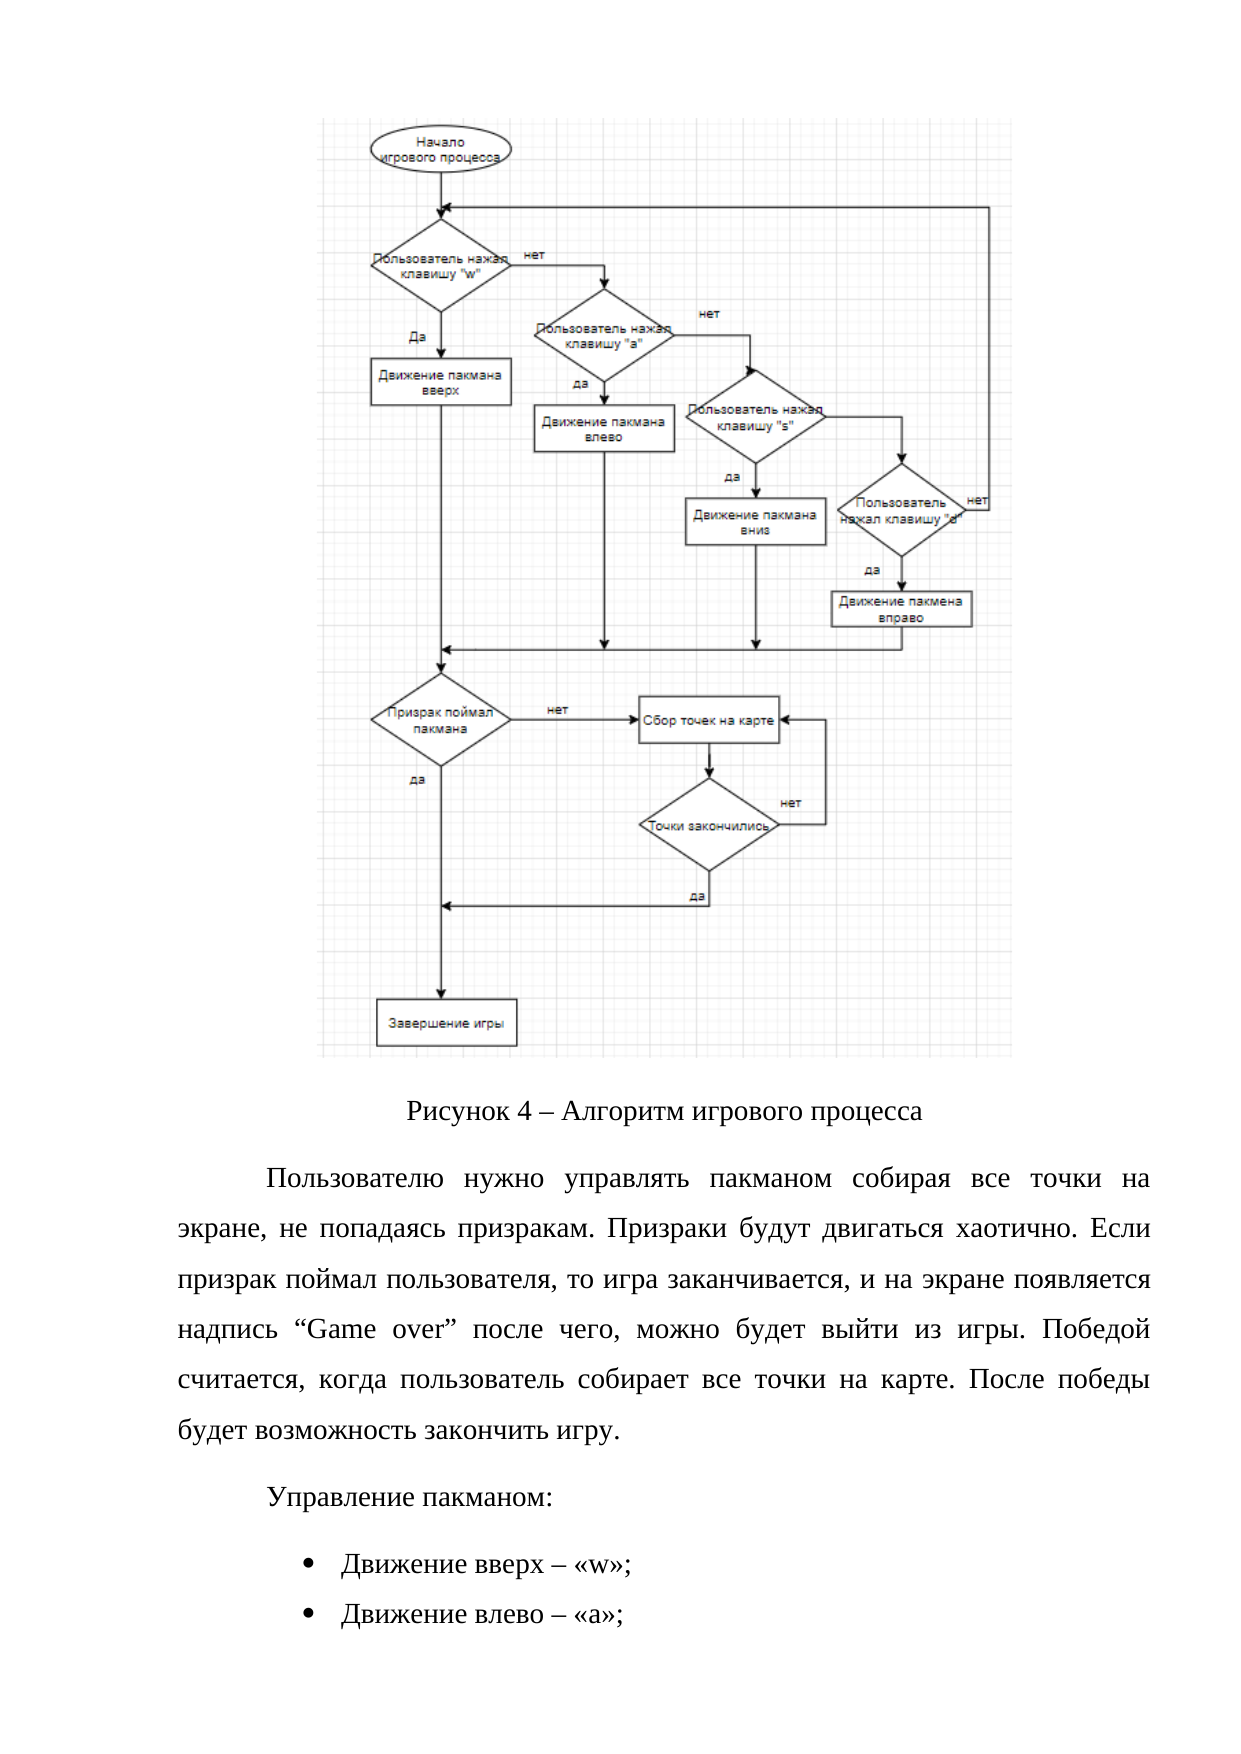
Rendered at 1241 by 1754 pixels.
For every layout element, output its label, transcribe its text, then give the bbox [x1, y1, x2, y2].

list Движение влево – «a»; [303, 1596, 1152, 1630]
text Пользователю нужно управлять пакманом собирая все точки на экране, не попадаясь призракам. Призраки будут двигаться хаотично. Если призрак поймал пользователя, то игра заканчивается, и на экране появляется надпись “Game over” после чего, можно будет выйти из игры. Победой считается, когда пользователь собирает все точки на карте. После победы будет возможность закончить игру. [177, 1160, 1152, 1445]
list Движение вверх – «w»; [303, 1546, 1152, 1579]
text Рисунок 4 – Алгоритм игрового процесса [177, 1093, 1152, 1127]
picture [316, 118, 1013, 1058]
text Управление пакманом: [177, 1479, 1152, 1512]
